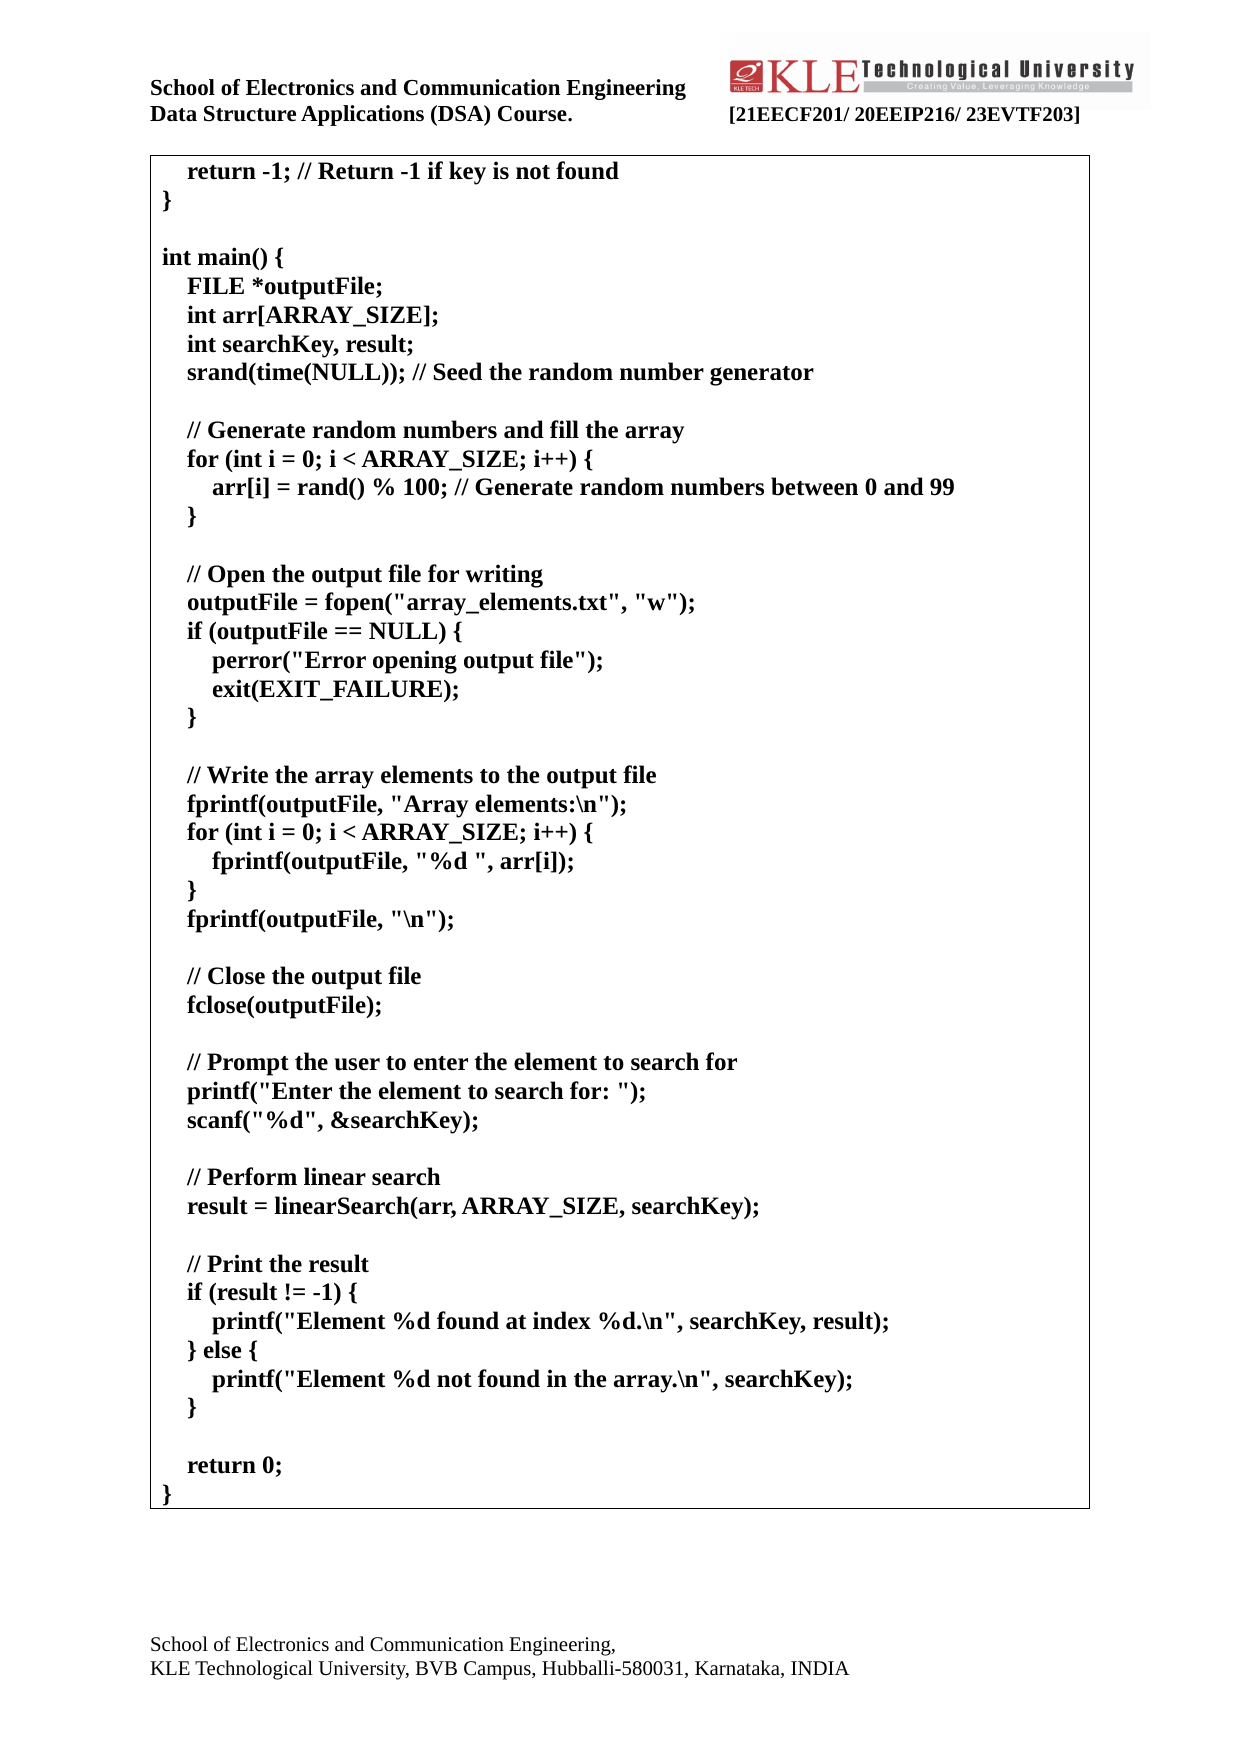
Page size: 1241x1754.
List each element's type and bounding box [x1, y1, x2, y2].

picture [719, 32, 1151, 110]
table_cell [151, 156, 1089, 1507]
